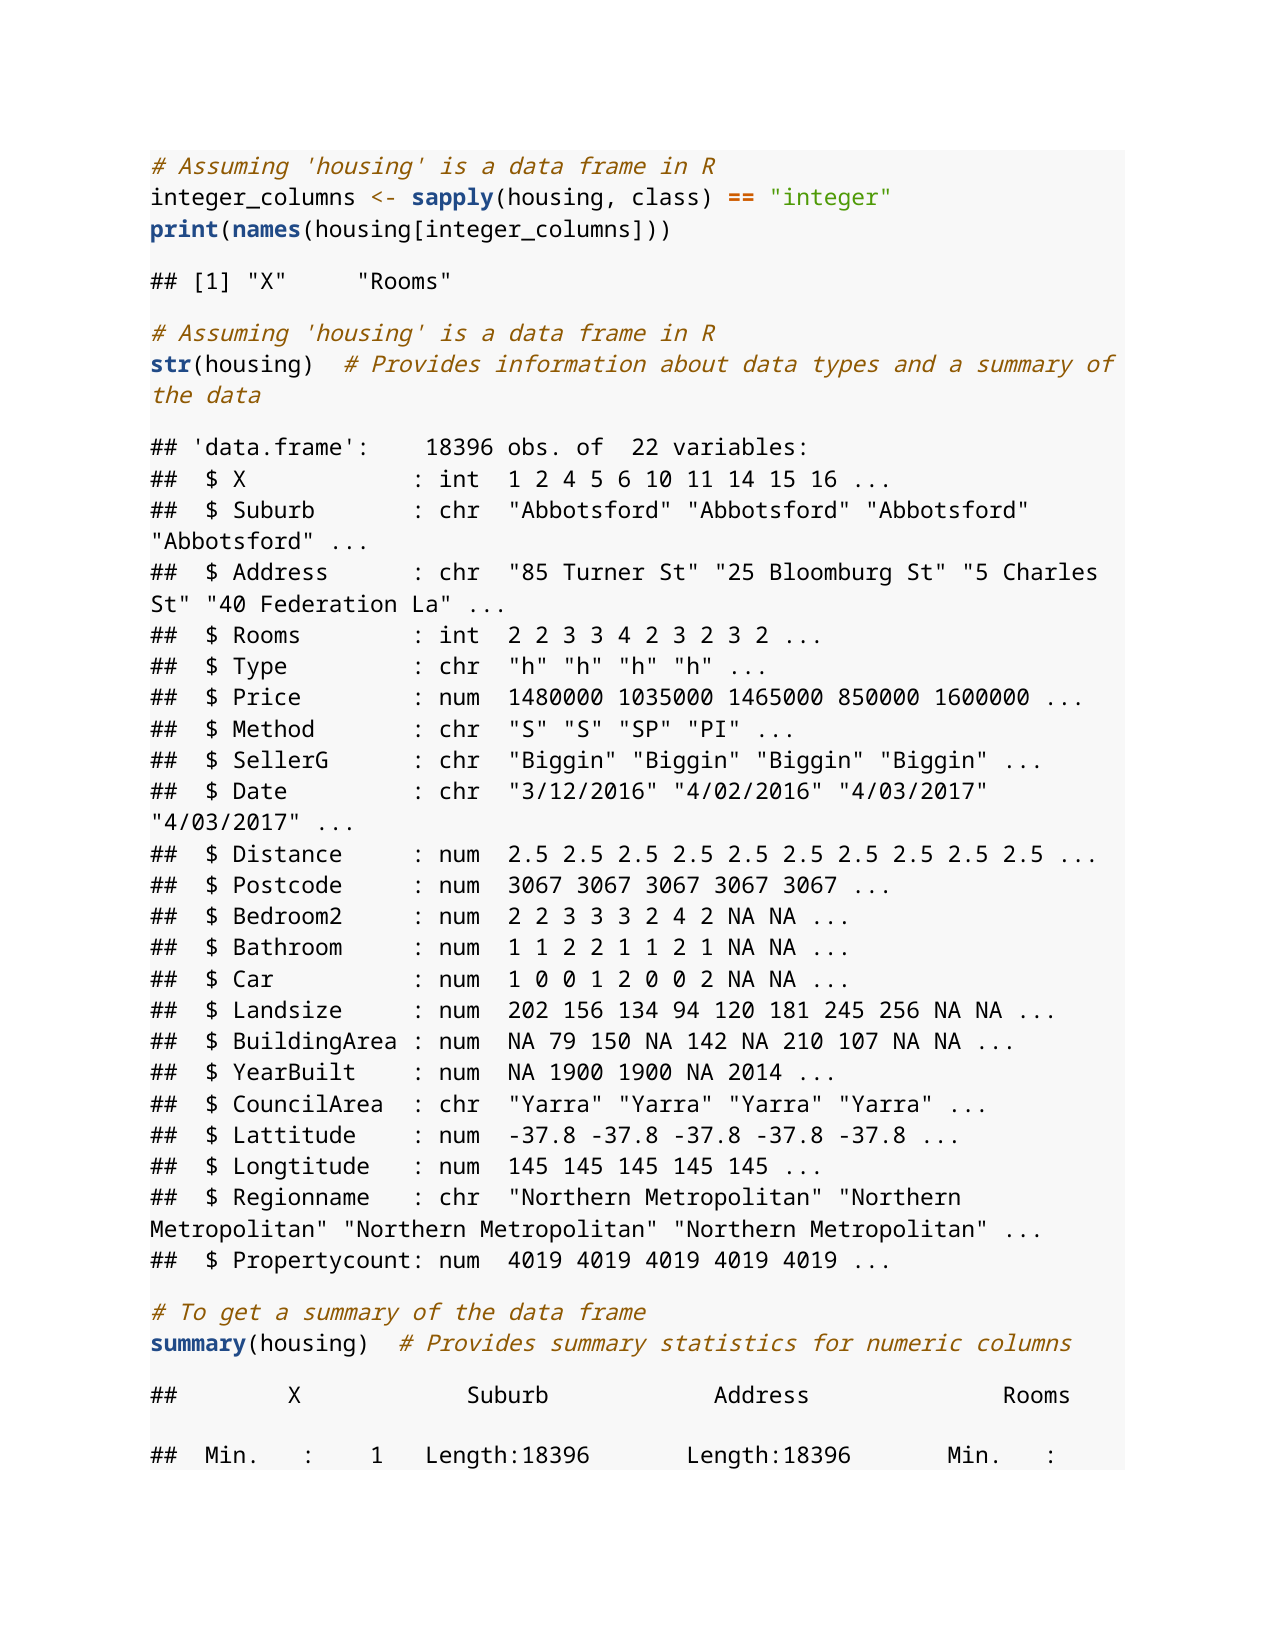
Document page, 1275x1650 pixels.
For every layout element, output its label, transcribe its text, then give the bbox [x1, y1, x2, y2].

text # To get a summary of the data frame summary(housing) # Provides summary statistics for numeric columns [645, 1296, 1125, 1358]
text # Assuming 'housing' is a data frame in R str(housing) # Provides information about data types and a summary of the data [260, 317, 1125, 410]
text # Assuming 'housing' is a data frame in R integer_columns <- sapply(housing, class) == "integer" print(names(housing[integer_columns])) [150, 150, 1125, 244]
text ## 'data.frame': 18396 obs. of 22 variables: ## $ X : int 1 2 4 5 6 10 11 14 15 16 ... ## $ Suburb : chr "Abbotsford" "Abbotsford" "Abbotsford" "Abbotsford" ... ## $ Address : chr "85 Turner St" "25 Bloomburg St" "5 Charles St" "40 Federation La" ... ## $ Rooms : int 2 2 3 3 4 2 3 2 3 2 ... ## $ Type : chr "h" "h" "h" "h" ... ## $ Price : num 1480000 1035000 1465000 850000 1600000 ... ## $ Method : chr "S" "S" "SP" "PI" ... ## $ SellerG : chr "Biggin" "Biggin" "Biggin" "Biggin" ... ## $ Date : chr "3/12/2016" "4/02/2016" "4/03/2017" "4/03/2017" ... ## $ Distance : num 2.5 2.5 2.5 2.5 2.5 2.5 2.5 2.5 2.5 2.5 ... ## $ Postcode : num 3067 3067 3067 3067 3067 ... ## $ Bedroom2 : num 2 2 3 3 3 2 4 2 NA NA ... ## $ Bathroom : num 1 1 2 2 1 1 2 1 NA NA ... ## $ Car : num 1 0 0 1 2 0 0 2 NA NA ... ## $ Landsize : num 202 156 134 94 120 181 245 256 NA NA ... ## $ BuildingArea : num NA 79 150 NA 142 NA 210 107 NA NA ... ## $ YearBuilt : num NA 1900 1900 NA 2014 ... ## $ CouncilArea : chr "Yarra" "Yarra" "Yarra" "Yarra" ... ## $ Lattitude : num -37.8 -37.8 -37.8 -37.8 -37.8 ... ## $ Longtitude : num 145 145 145 145 145 ... ## $ Regionname : chr "Northern Metropolitan" "Northern Metropolitan" "Northern Metropolitan" "Northern Metropolitan" ... ## $ Propertycount: num 4019 4019 4019 4019 4019 ... [150, 431, 1125, 1275]
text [150, 1379, 1125, 1470]
text ## [1] "X" "Rooms" [150, 264, 1125, 296]
